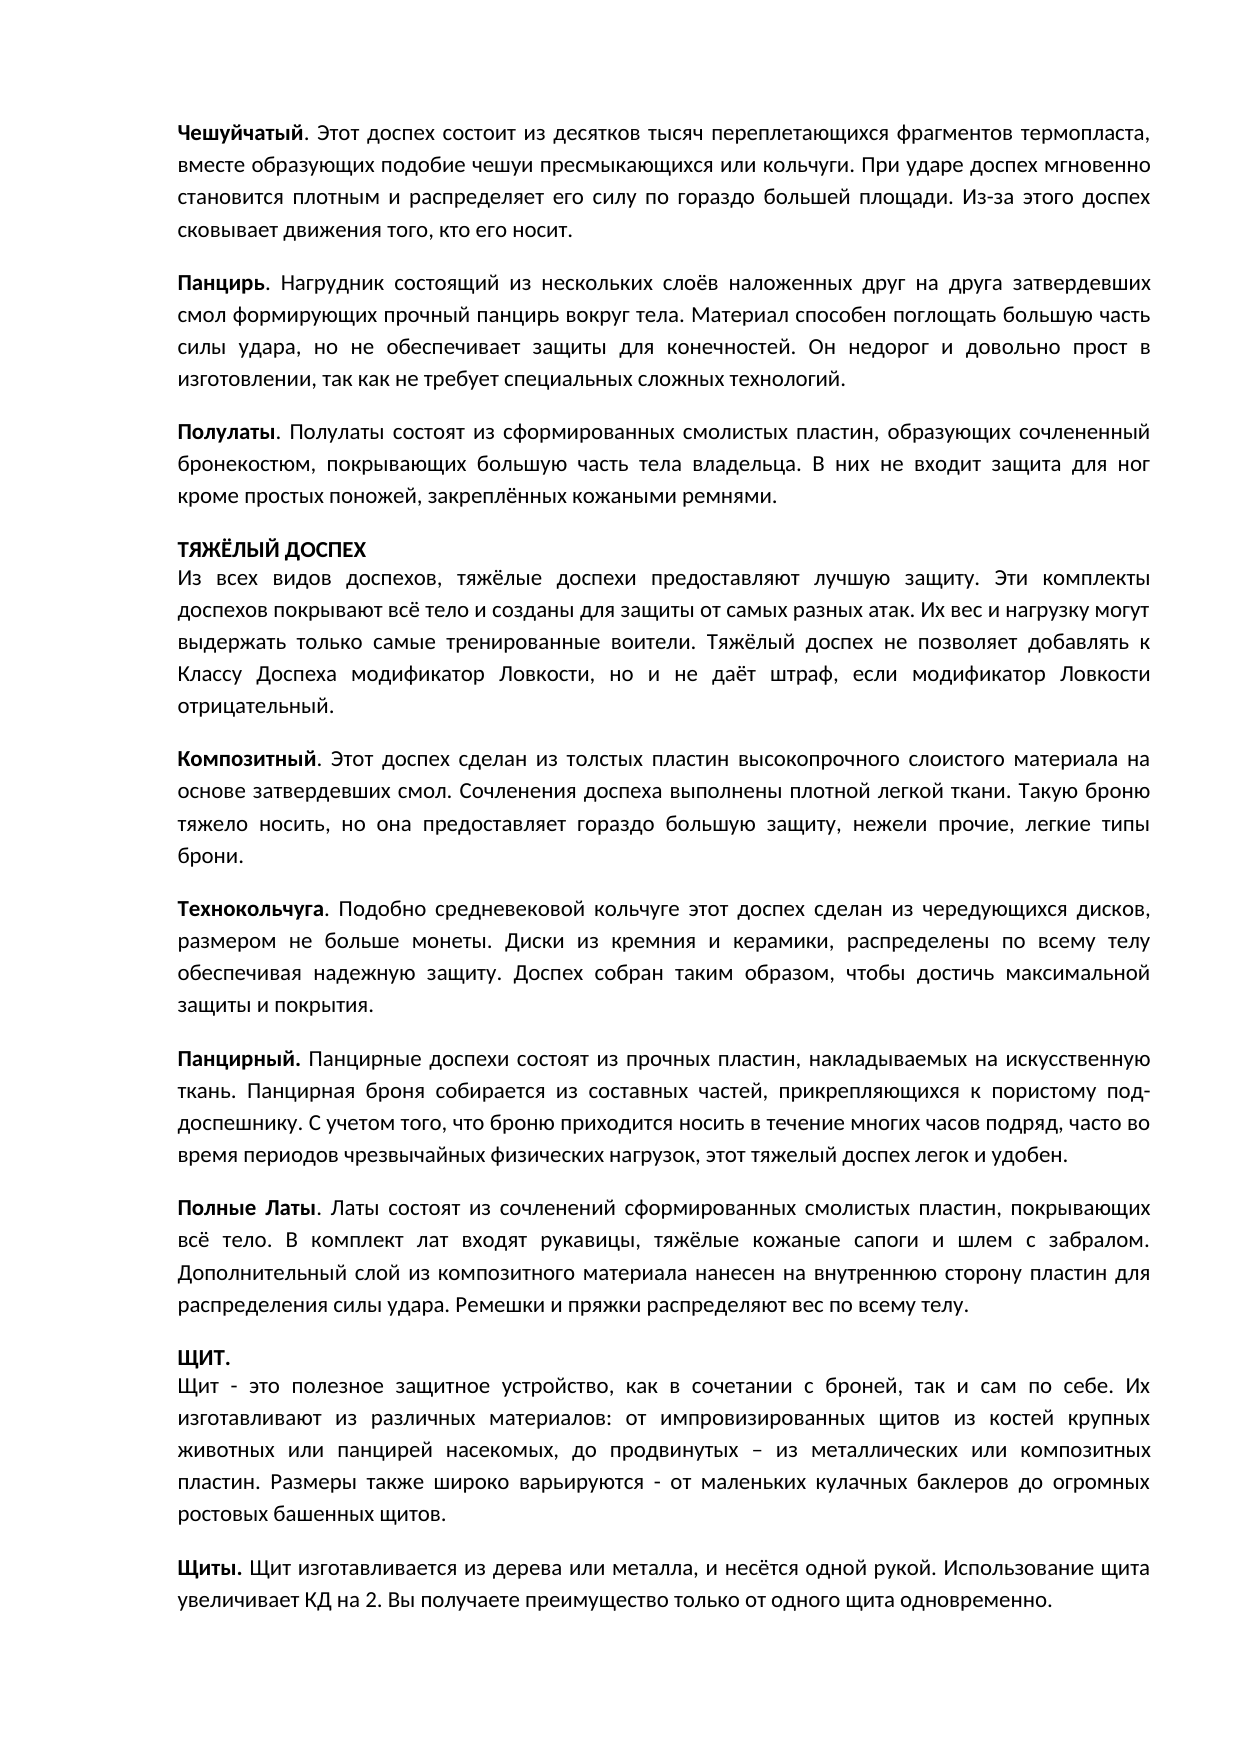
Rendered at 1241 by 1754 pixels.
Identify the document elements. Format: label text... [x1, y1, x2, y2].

text Щит - это полезное защитное устройство, как в сочетании с броней, так и сам по себе. Их изготавливают из различных материалов: от импровизированных щитов из костей крупных животных или панцирей насекомых, до продвинутых – из металлических или композитных пластин. Размеры также широко варьируются - от маленьких кулачных баклеров до огромных ростовых башенных щитов. [177, 1371, 1152, 1528]
text Чешуйчатый. Этот доспех состоит из десятков тысяч переплетающихся фрагментов термопласта, вместе образующих подобие чешуи пресмыкающихся или кольчуги. При ударе доспех мгновенно становится плотным и распределяет его силу по гораздо большей площади. Из-за этого доспех сковывает движения того, кто его носит. [177, 118, 1152, 243]
text Панцирь. Нагрудник состоящий из нескольких слоёв наложенных друг на друга затвердевших смол формирующих прочный панцирь вокруг тела. Материал способен поглощать большую часть силы удара, но не обеспечивает защиты для конечностей. Он недорог и довольно прост в изготовлении, так как не требует специальных сложных технологий. [177, 268, 1152, 392]
text Полные Латы. Латы состоят из сочленений сформированных смолистых пластин, покрывающих всё тело. В комплект лат входят рукавицы, тяжёлые кожаные сапоги и шлем с забралом. Дополнительный слой из композитного материала нанесен на внутреннюю сторону пластин для распределения силы удара. Ремешки и пряжки распределяют вес по всему телу. [177, 1193, 1152, 1318]
text Щиты. Щит изготавливается из дерева или металла, и несётся одной рукой. Использование щита увеличивает КД на 2. Вы получаете преимущество только от одного щита одновременно. [177, 1553, 1152, 1613]
text Полулаты. Полулаты состоят из сформированных смолистых пластин, образующих сочлененный бронекостюм, покрывающих большую часть тела владельца. В них не входит защита для ног кроме простых поножей, закреплённых кожаными ремнями. [177, 417, 1152, 510]
text Технокольчуга. Подобно средневековой кольчуге этот доспех сделан из чередующихся дисков, размером не больше монеты. Диски из кремния и керамики, распределены по всему телу обеспечивая надежную защиту. Доспех собран таким образом, чтобы достичь максимальной защиты и покрытия. [177, 894, 1152, 1019]
text Композитный. Этот доспех сделан из толстых пластин высокопрочного слоистого материала на основе затвердевших смол. Сочленения доспеха выполнены плотной легкой ткани. Такую броню тяжело носить, но она предоставляет гораздо большую защиту, нежели прочие, легкие типы брони. [177, 744, 1152, 869]
text Из всех видов доспехов, тяжёлые доспехи предоставляют лучшую защиту. Эти комплекты доспехов покрывают всё тело и созданы для защиты от самых разных атак. Их вес и нагрузку могут выдержать только самые тренированные воители. Тяжёлый доспех не позволяет добавлять к Классу Доспеха модификатор Ловкости, но и не даёт штраф, если модификатор Ловкости отрицательный. [177, 563, 1152, 719]
text ЩИТ. [177, 1343, 1152, 1371]
text ТЯЖЁЛЫЙ ДОСПЕХ [177, 535, 1152, 563]
text Панцирный. Панцирные доспехи состоят из прочных пластин, накладываемых на искусственную ткань. Панцирная броня собирается из составных частей, прикрепляющихся к пористому под-доспешнику. С учетом того, что броню приходится носить в течение многих часов подряд, часто во время периодов чрезвычайных физических нагрузок, этот тяжелый доспех легок и удобен. [177, 1044, 1152, 1168]
